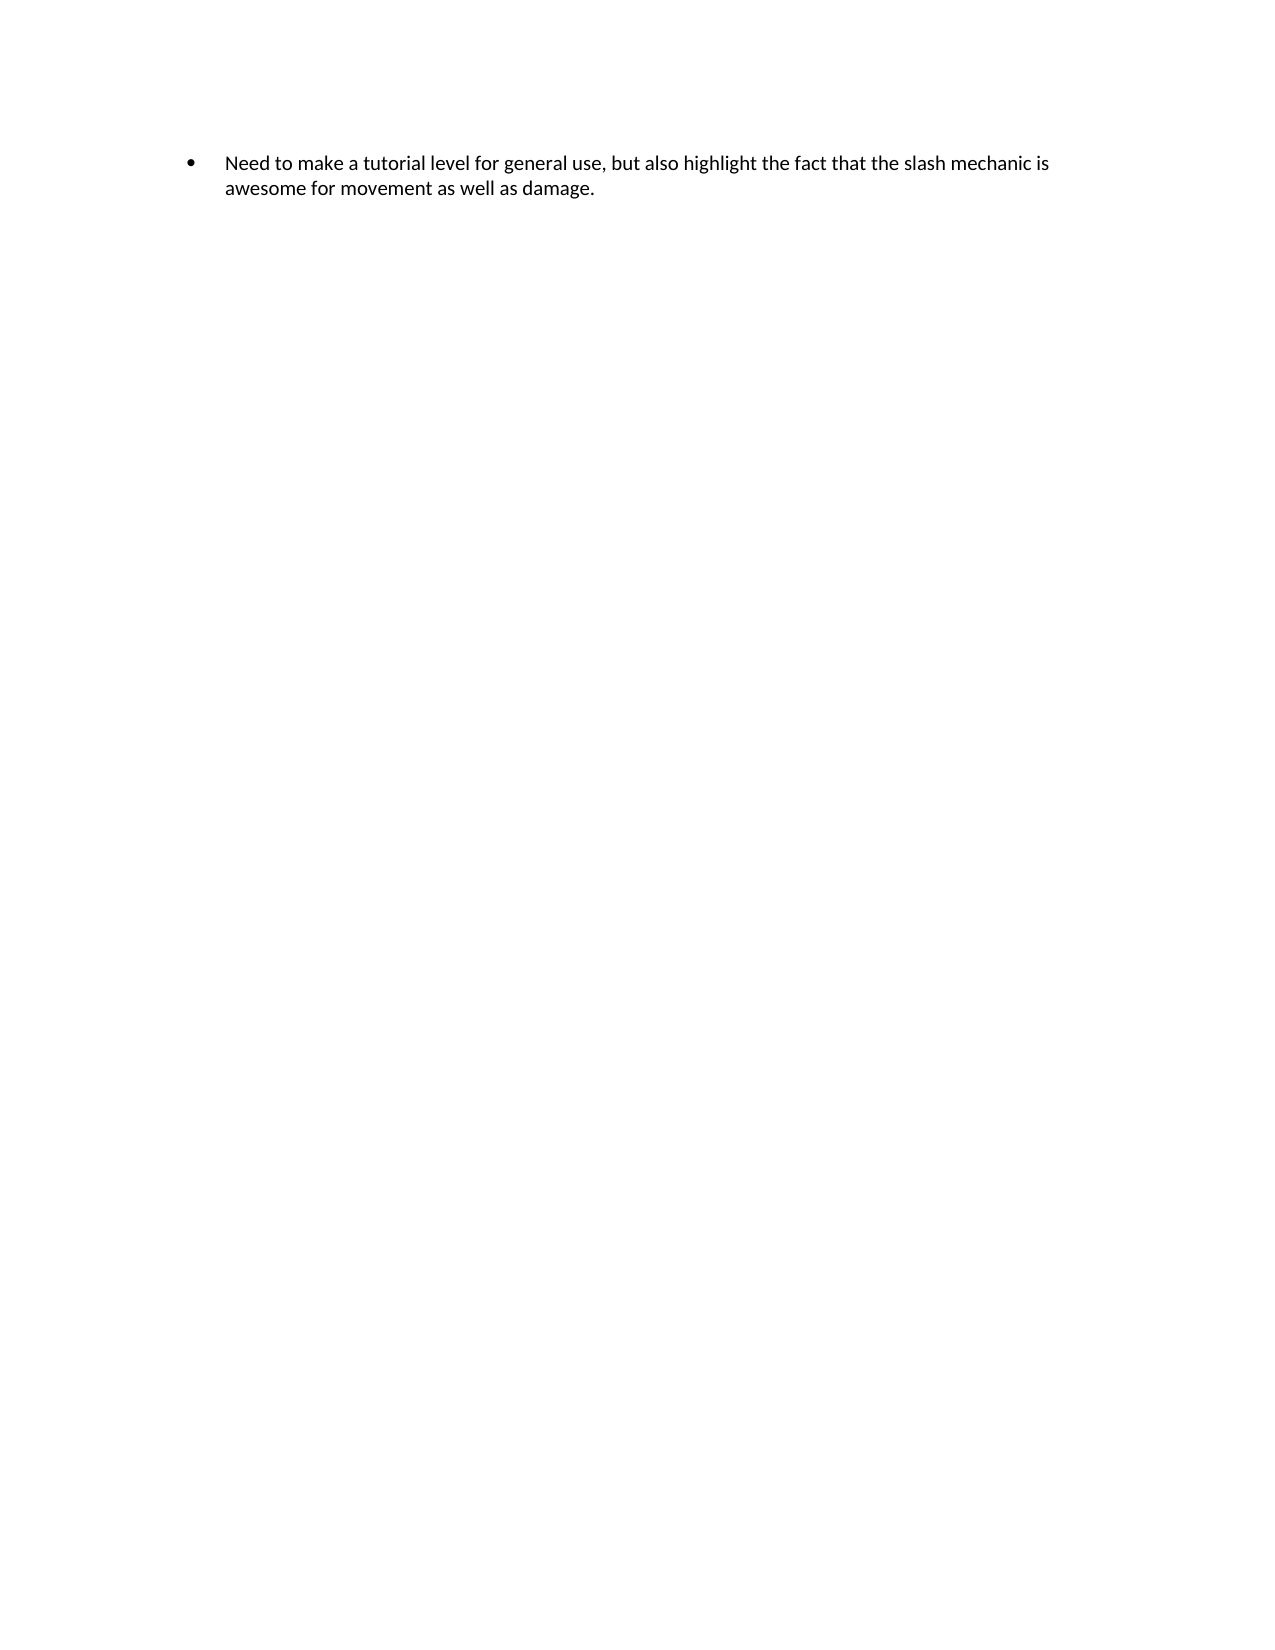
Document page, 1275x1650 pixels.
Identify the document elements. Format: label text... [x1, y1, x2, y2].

list Need to make a tutorial level for general use, but also highlight the fact that the slash mechanic is awesome for movement as well as damage. [187, 150, 1125, 201]
